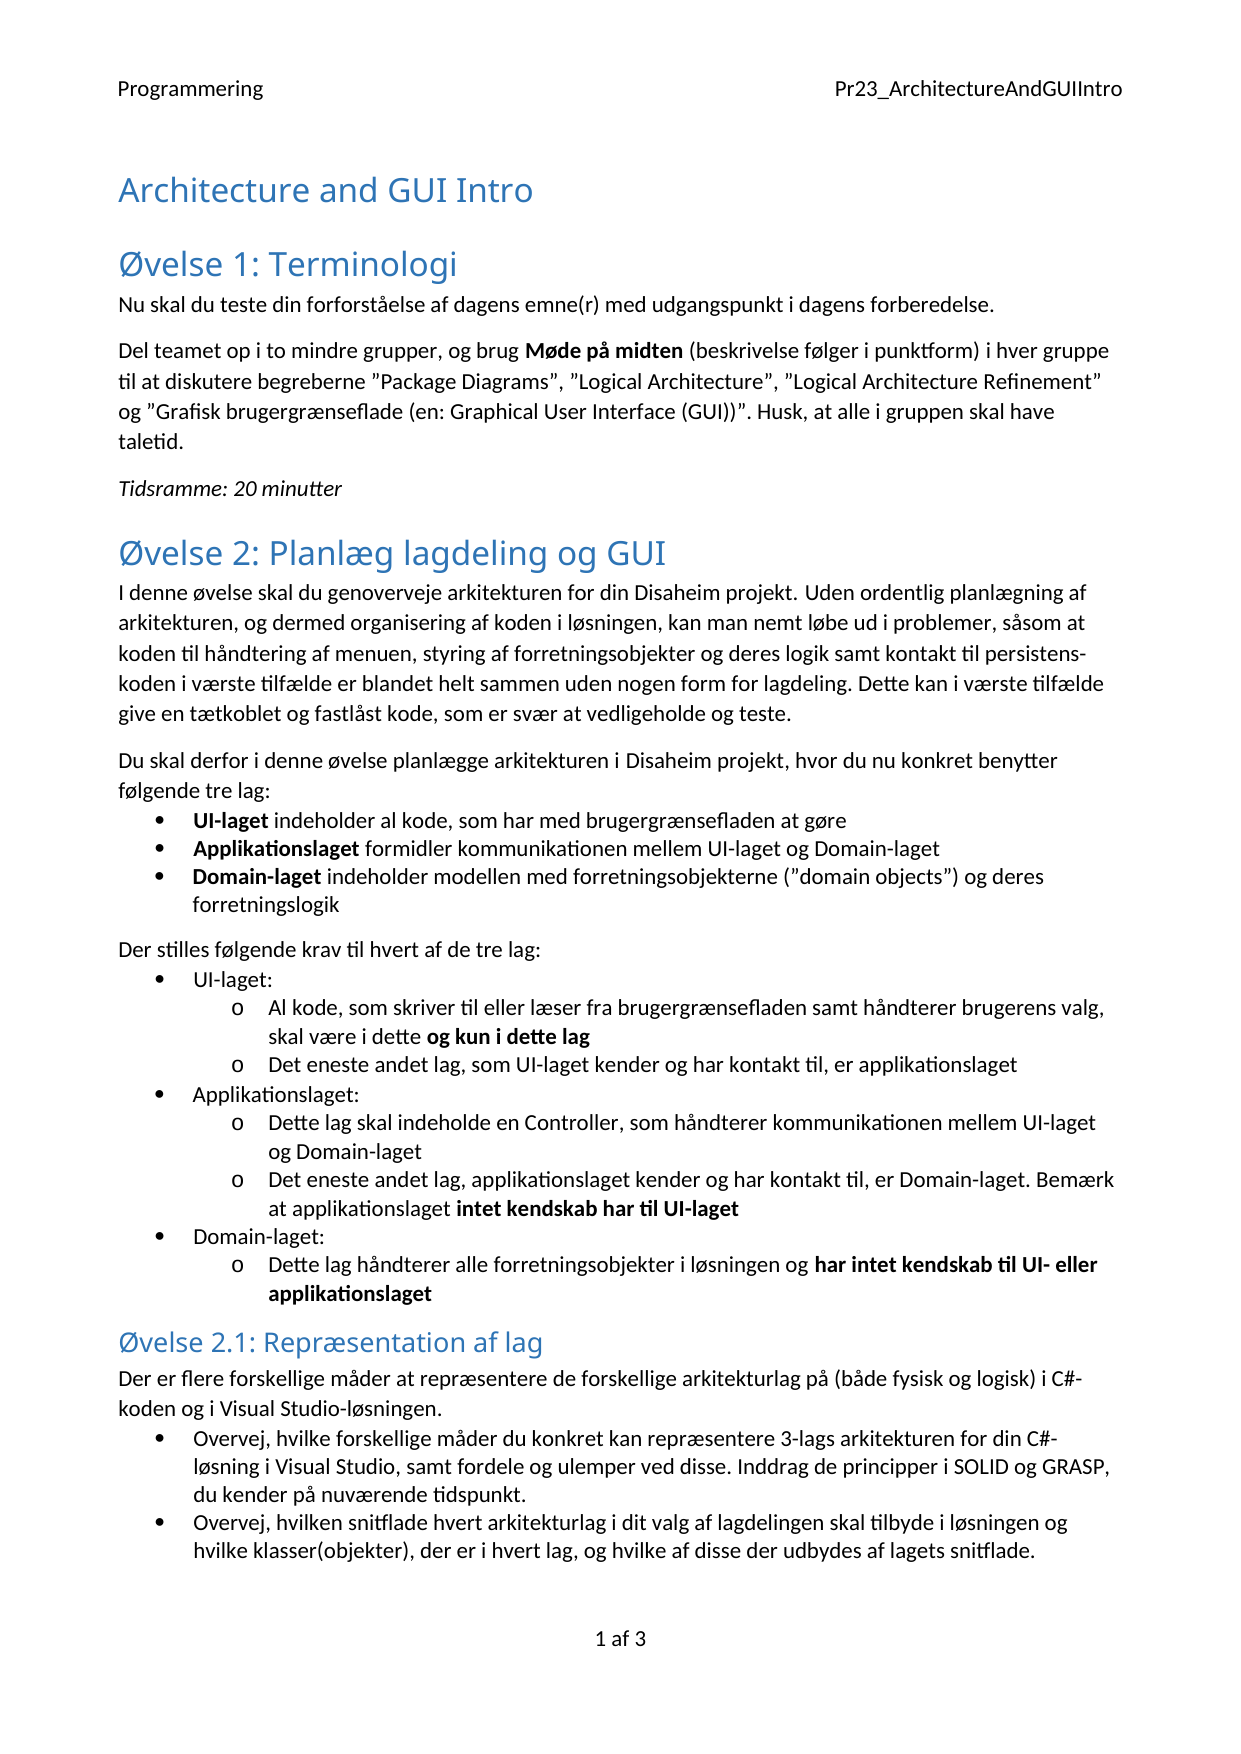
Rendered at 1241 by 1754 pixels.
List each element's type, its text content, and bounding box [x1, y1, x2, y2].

list Applikationslaget formidler kommunikationen mellem UI-laget og Domain-laget [156, 834, 1122, 862]
text I denne øvelse skal du genoverveje arkitekturen for din Disaheim projekt. Uden ordentlig planlægning af arkitekturen, og dermed organisering af koden i løsningen, kan man nemt løbe ud i problemer, såsom at koden til håndtering af menuen, styring af forretningsobjekter og deres logik samt kontakt til persistens-koden i værste tilfælde er blandet helt sammen uden nogen form for lagdeling. Dette kan i værste tilfælde give en tætkoblet og fastlåst kode, som er svær at vedligeholde og teste. [118, 578, 1122, 727]
text Tidsramme: 20 minutter [118, 474, 1122, 502]
list Overvej, hvilken snitflade hvert arkitekturlag i dit valg af lagdelingen skal tilbyde i løsningen og hvilke klasser(objekter), der er i hvert lag, og hvilke af disse der udbydes af lagets snitflade. [156, 1508, 1122, 1564]
list UI-laget indeholder al kode, som har med brugergrænsefladen at gøre [156, 806, 1122, 834]
subtitle Øvelse 2: Planlæg lagdeling og GUI [118, 529, 1122, 575]
list UI-laget: [156, 965, 1122, 993]
list Dette lag skal indeholde en Controller, som håndterer kommunikationen mellem UI-laget og Domain-laget [231, 1108, 1122, 1165]
list Domain-laget: [156, 1222, 1122, 1250]
list Al kode, som skriver til eller læser fra brugergrænsefladen samt håndterer brugerens valg, skal være i dette og kun i dette lag [231, 993, 1122, 1051]
list Det eneste andet lag, som UI-laget kender og har kontakt til, er applikationslaget [231, 1051, 1122, 1080]
list Domain-laget indeholder modellen med forretningsobjekterne (”domain objects”) og deres forretningslogik [155, 862, 1122, 918]
subtitle Øvelse 2.1: Repræsentation af lag [118, 1324, 1122, 1361]
list Applikationslaget: [155, 1080, 1122, 1108]
text Der er flere forskellige måder at repræsentere de forskellige arkitekturlag på (både fysisk og logisk) i C#-koden og i Visual Studio-løsningen. [118, 1364, 1122, 1422]
subtitle Øvelse 1: Terminologi [118, 241, 1122, 286]
subtitle Architecture and GUI Intro [118, 167, 1122, 212]
list Overvej, hvilke forskellige måder du konkret kan repræsentere 3-lags arkitekturen for din C#-løsning i Visual Studio, samt fordele og ulemper ved disse. Inddrag de principper i SOLID og GRASP, du kender på nuværende tidspunkt. [156, 1424, 1122, 1508]
text Der stilles følgende krav til hvert af de tre lag: [118, 935, 1122, 963]
text Du skal derfor i denne øvelse planlægge arkitekturen i Disaheim projekt, hvor du nu konkret benytter følgende tre lag: [118, 746, 1122, 804]
list Det eneste andet lag, applikationslaget kender og har kontakt til, er Domain-laget. Bemærk at applikationslaget intet kendskab har til UI-laget [231, 1165, 1122, 1222]
text Del teamet op i to mindre grupper, og brug Møde på midten (beskrivelse følger i punktform) i hver gruppe til at diskutere begreberne ”Package Diagrams”, ”Logical Architecture”, ”Logical Architecture Refinement” og ”Grafisk brugergrænseflade (en: Graphical User Interface (GUI))”. Husk, at alle i gruppen skal have taletid. [118, 337, 1122, 455]
list Dette lag håndterer alle forretningsobjekter i løsningen og har intet kendskab til UI- eller applikationslaget [231, 1250, 1122, 1307]
text Nu skal du teste din forforståelse af dagens emne(r) med udgangspunkt i dagens forberedelse. [118, 290, 1122, 318]
